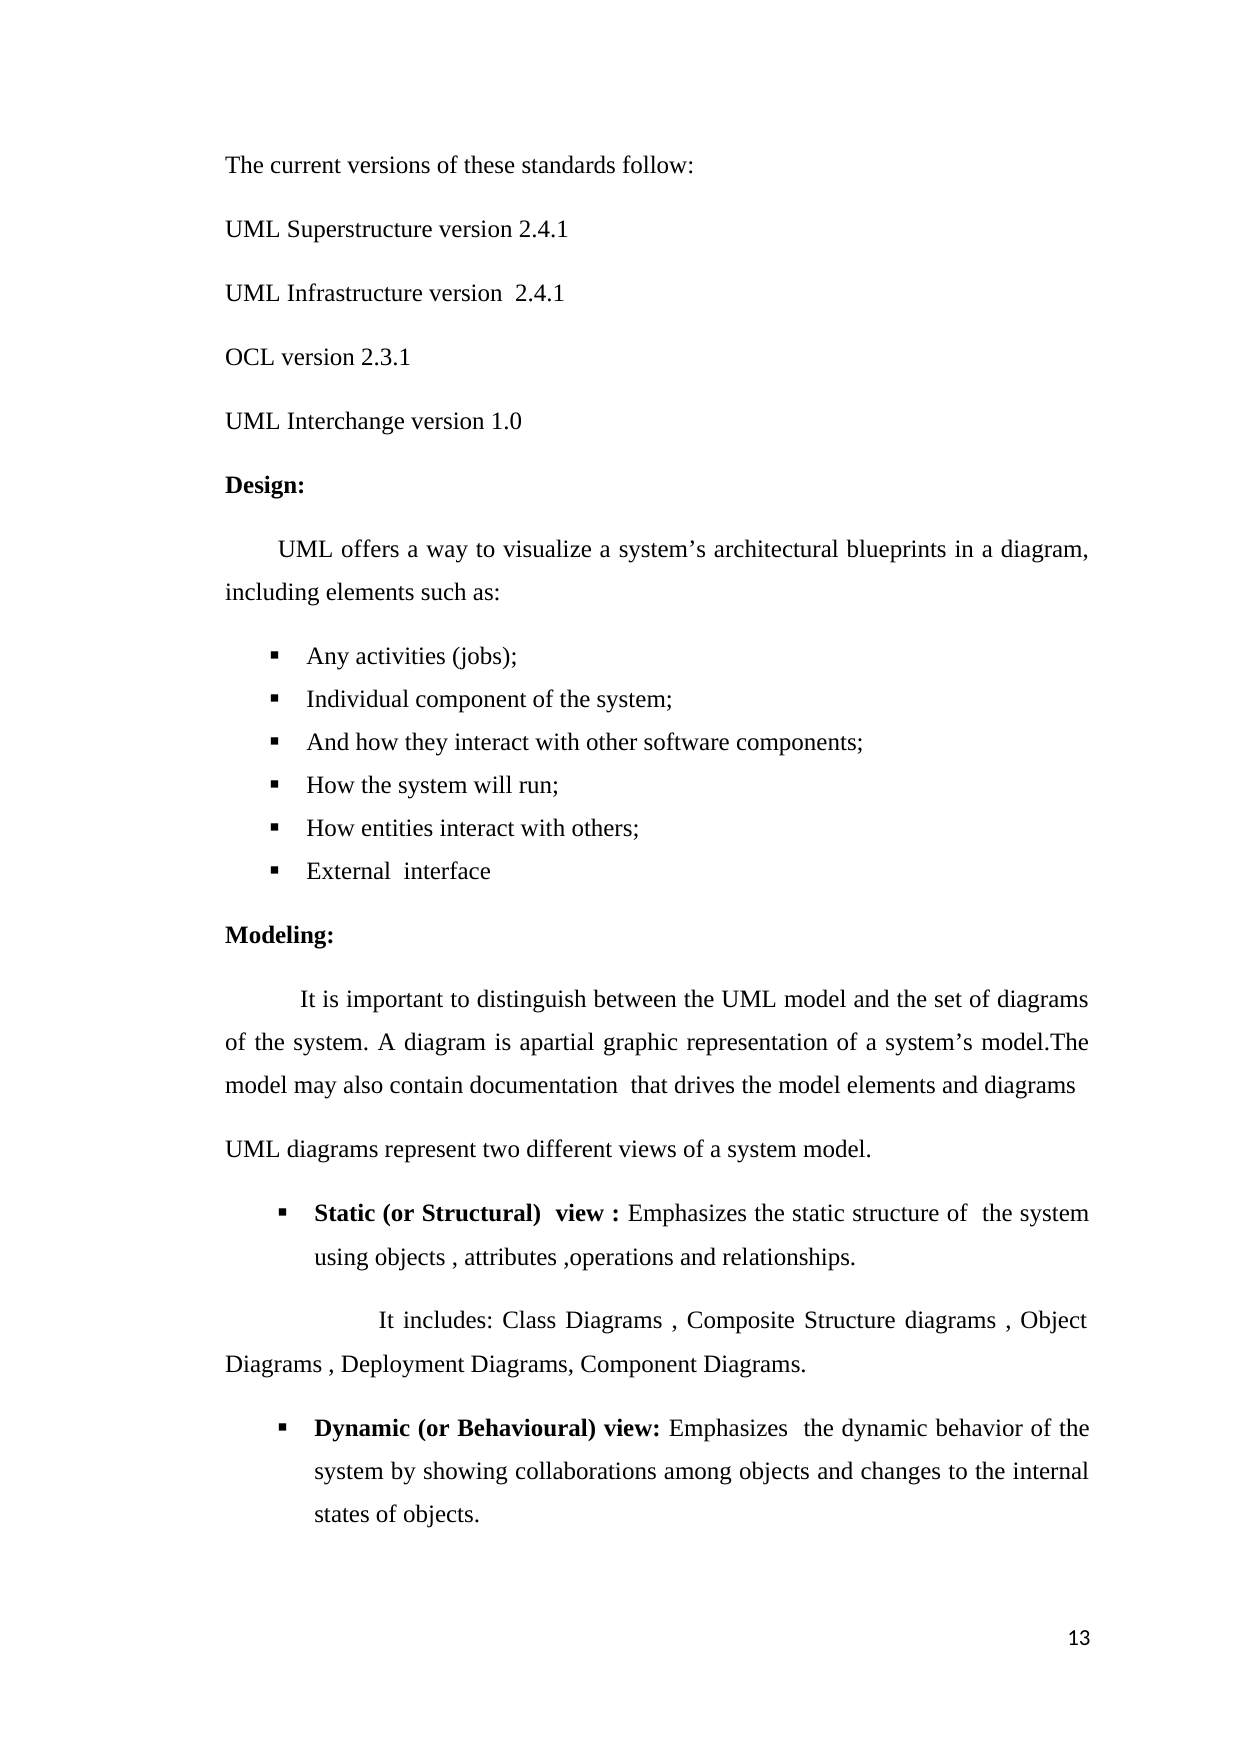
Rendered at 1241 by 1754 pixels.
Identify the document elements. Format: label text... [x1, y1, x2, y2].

list And how they interact with other software components; [269, 727, 1090, 756]
list Individual component of the system; [269, 684, 1090, 713]
list Dynamic (or Behavioural) view: Emphasizes the dynamic behavior of the system by showing collaborations among objects and changes to the internal states of objects. [277, 1413, 1090, 1528]
text Design: [225, 470, 1090, 498]
list Any activities (jobs); [269, 641, 1090, 669]
text UML Infrastructure version 2.4.1 [225, 278, 1090, 307]
text It includes: Class Diagrams , Composite Structure diagrams , Object Diagrams , Deployment Diagrams, Component Diagrams. [225, 1306, 1090, 1377]
list How entities interact with others; [269, 813, 1090, 842]
text OCL version 2.3.1 [225, 342, 1090, 371]
list Static (or Structural) view : Emphasizes the static structure of the system using objects , attributes ,operations and relationships. [277, 1198, 1090, 1270]
text UML diagrams represent two different views of a system model. [225, 1134, 1090, 1163]
text Modeling: [225, 920, 1090, 949]
text UML Interchange version 1.0 [225, 406, 1090, 434]
text The current versions of these standards follow: [225, 150, 1090, 179]
list How the system will run; [269, 770, 1090, 799]
text It is important to distinguish between the UML model and the set of diagrams of the system. A diagram is apartial graphic representation of a system’s model.The model may also contain documentation that drives the model elements and diagrams [225, 984, 1090, 1099]
list External interface [269, 856, 1090, 885]
text UML Superstructure version 2.4.1 [225, 214, 1090, 243]
text UML offers a way to visualize a system’s architectural blueprints in a diagram, including elements such as: [225, 534, 1090, 606]
